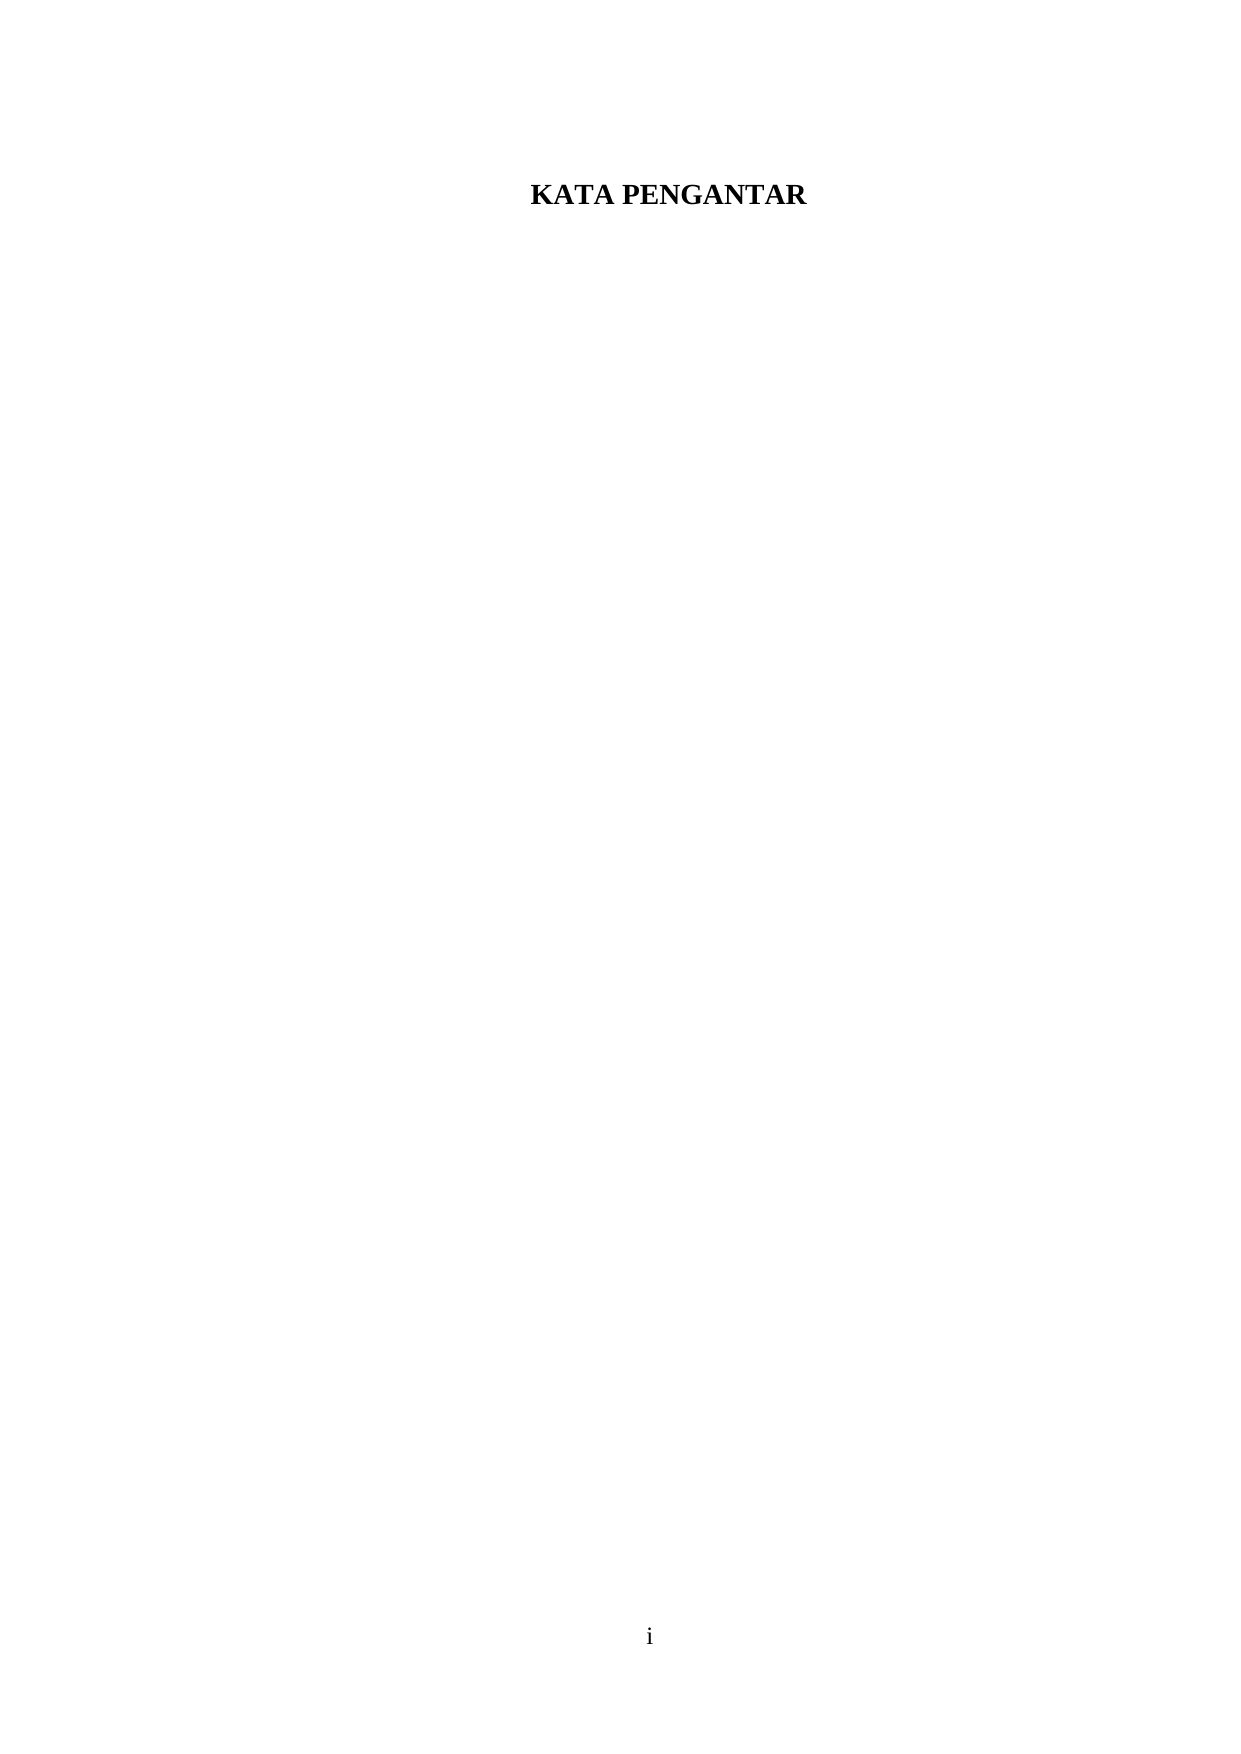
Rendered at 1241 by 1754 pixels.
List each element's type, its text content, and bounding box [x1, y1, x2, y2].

subtitle KATA PENGANTAR [274, 177, 1063, 211]
